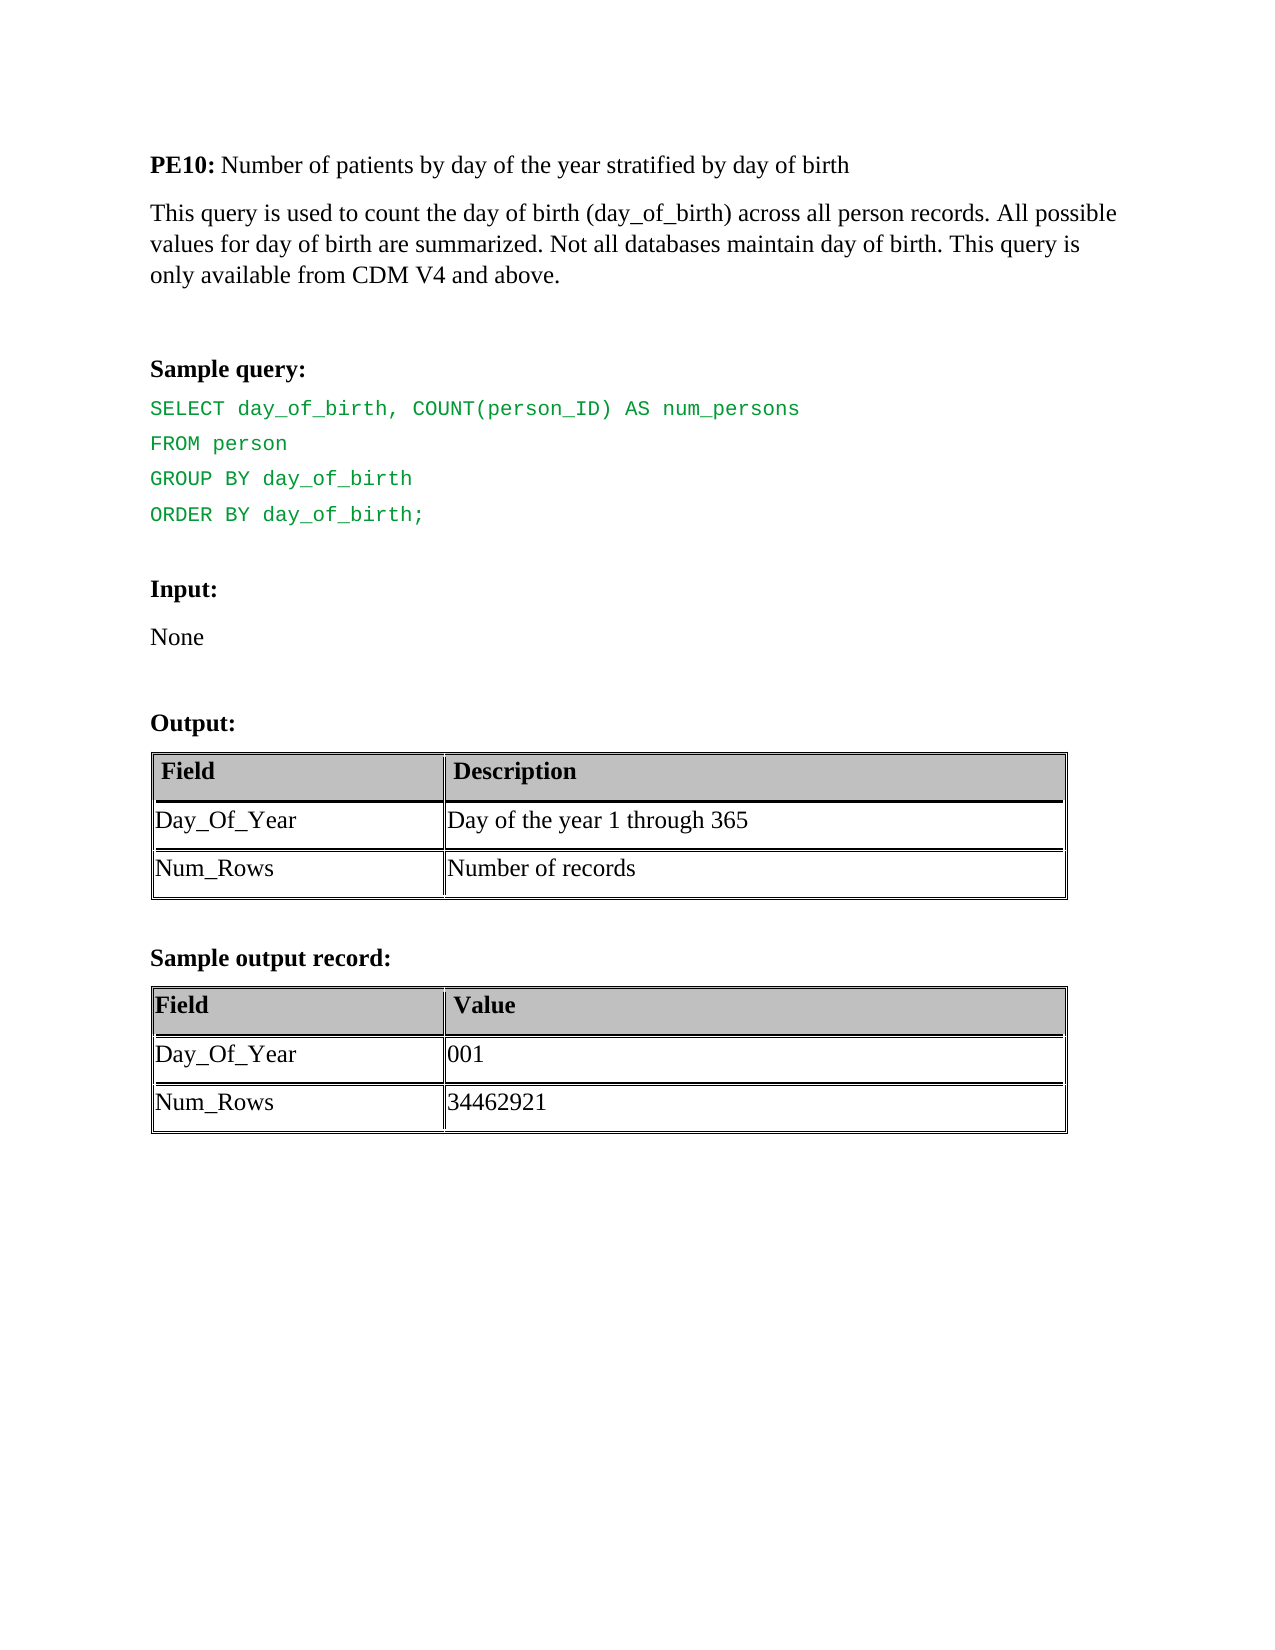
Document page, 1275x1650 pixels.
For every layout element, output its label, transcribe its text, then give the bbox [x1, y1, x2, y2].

text None [150, 622, 1125, 651]
text GROUP BY day_of_birth [150, 468, 1125, 492]
table_cell Num_Rows [154, 1082, 444, 1131]
table_cell 34462921 [445, 1082, 1065, 1131]
table_cell Day_Of_Year [154, 800, 443, 848]
table_cell Day of the year 1 through 365 [446, 800, 1065, 848]
table_header Field [154, 989, 444, 1034]
text Sample output record: [150, 899, 1125, 971]
text SELECT day_of_birth, COUNT(person_ID) AS num_persons [150, 397, 1125, 421]
table_header Description [445, 755, 1065, 800]
text FROM person [150, 433, 1125, 457]
table_cell Number of records [445, 848, 1065, 896]
table_header Field [154, 755, 444, 800]
text Sample query: [150, 354, 1125, 383]
text Output: [150, 708, 1125, 737]
table_cell 001 [446, 1034, 1065, 1082]
text This query is used to count the day of birth (day_of_birth) across all person records. All possible values for day of birth are summarized. Not all databases maintain day of birth. This query is only available from CDM V4 and above. [150, 198, 1125, 288]
table_cell Day_Of_Year [154, 1034, 443, 1082]
text ORDER BY day_of_birth; [150, 504, 1125, 527]
text PE10: Number of patients by day of the year stratified by day of birth [150, 150, 1125, 179]
text Input: [150, 574, 1125, 603]
table_cell Num_Rows [154, 848, 444, 896]
table_header Value [445, 989, 1065, 1034]
